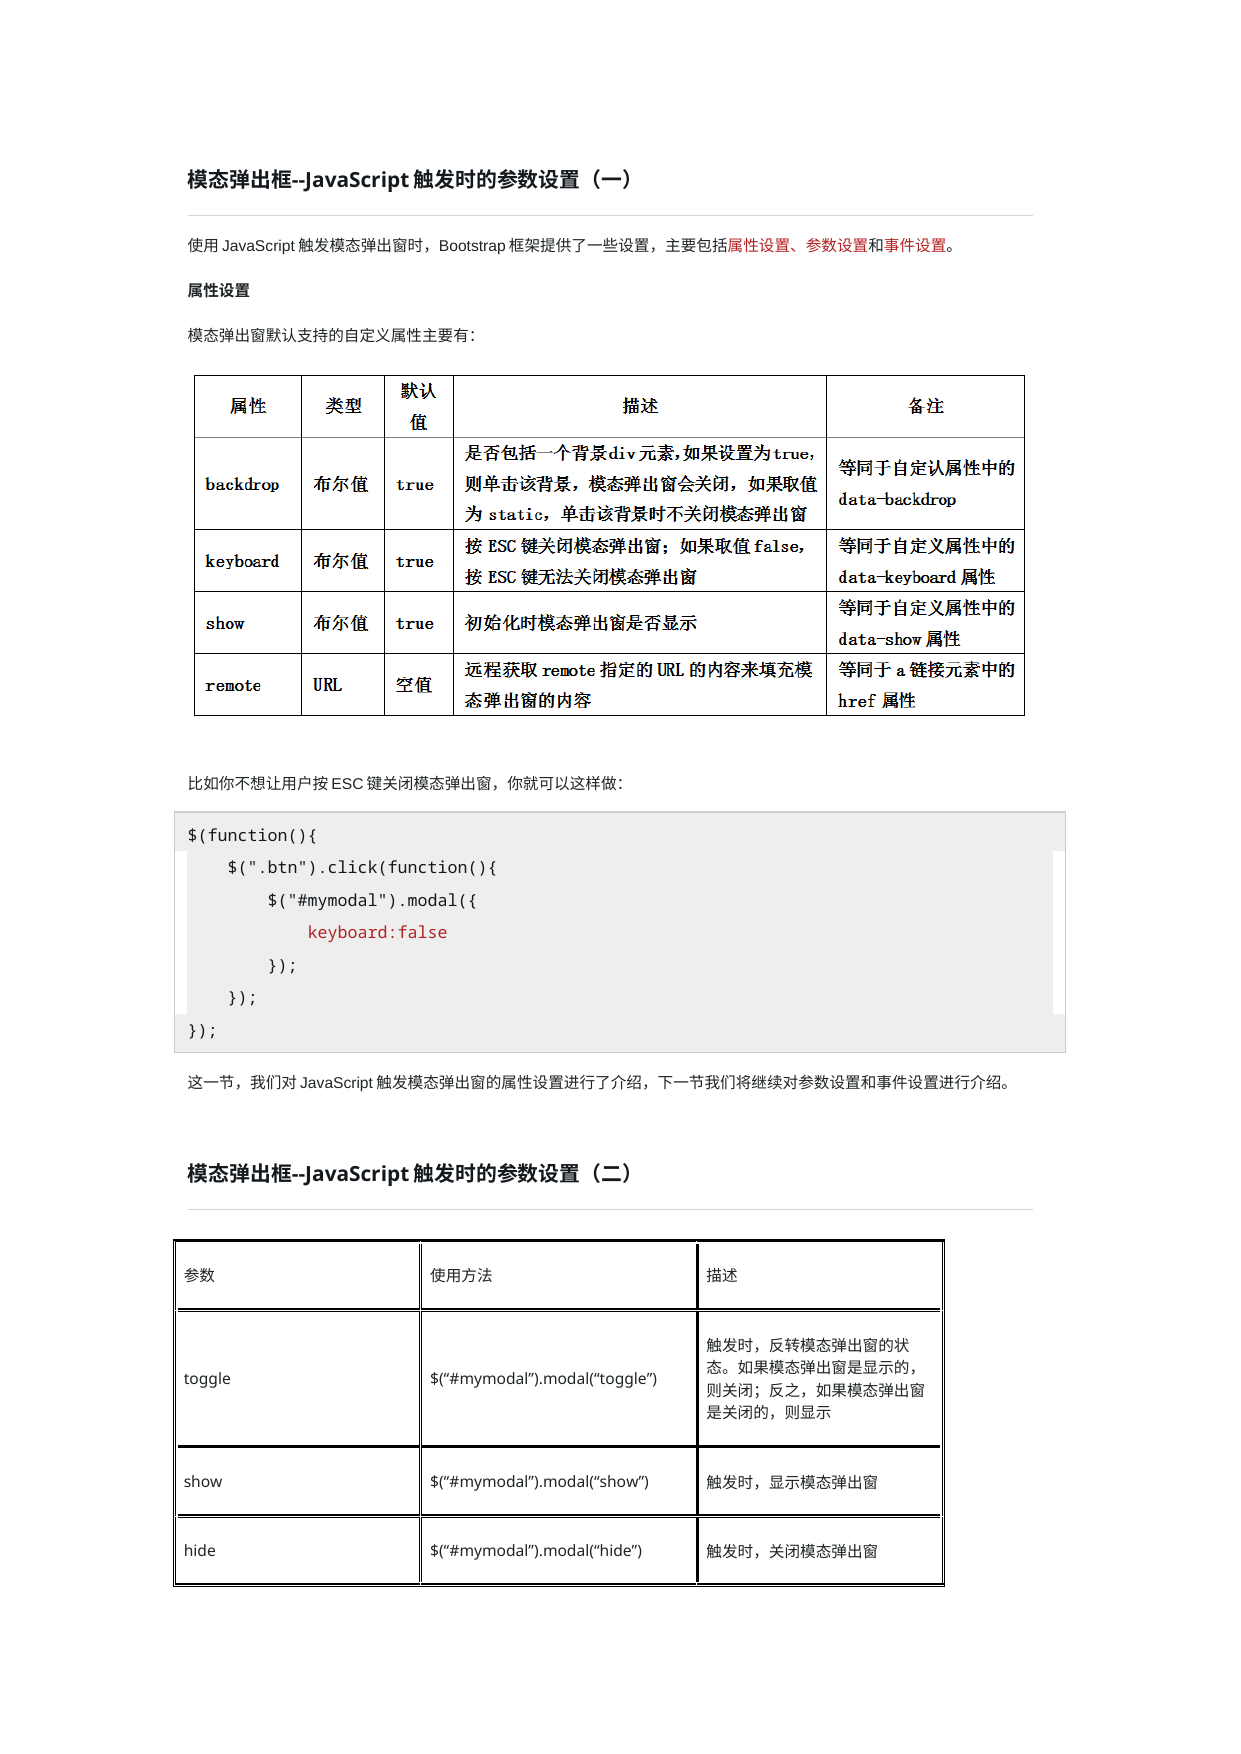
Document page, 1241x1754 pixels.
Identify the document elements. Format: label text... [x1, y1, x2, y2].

text 比如你不想让用户按ESC键关闭模态弹出窗，你就可以这样做： [187, 766, 1053, 799]
text $("#mymodal").modal({ [187, 884, 1053, 916]
table_cell hide [176, 1514, 421, 1583]
text 这一节，我们对JavaScript触发模态弹出窗的属性设置进行了介绍，下一节我们将继续对参数设置和事件设置进行介绍。 [187, 1066, 1053, 1098]
text }); [175, 1006, 1065, 1052]
table_header 参数 [176, 1242, 421, 1308]
table_cell $(“#mymodal”).modal(“toggle”) [422, 1312, 696, 1445]
text 模态弹出窗默认支持的自定义属性主要有： [187, 319, 1053, 351]
text 模态弹出框--JavaScript触发时的参数设置（二） [187, 1156, 1033, 1210]
picture [187, 363, 1031, 723]
text 属性设置 [187, 274, 1053, 306]
table_header 使用方法 [421, 1241, 697, 1308]
table_header 描述 [697, 1242, 942, 1308]
table_cell $(“#mymodal”).modal(“hide”) [421, 1518, 697, 1583]
text }); [187, 949, 1053, 981]
text keyboard:false [187, 916, 1053, 949]
text $(function(){ [175, 813, 1065, 851]
table_cell toggle [176, 1308, 419, 1445]
table_cell 触发时，显示模态弹出窗 [699, 1445, 942, 1514]
text 使用JavaScript触发模态弹出窗时，Bootstrap框架提供了一些设置，主要包括属性设置、参数设置和事件设置。 [187, 229, 1053, 261]
table_cell 触发时，反转模态弹出窗的状态。如果模态弹出窗是显示的，则关闭；反之，如果模态弹出窗是关闭的，则显示 [699, 1308, 942, 1445]
table_cell show [176, 1445, 419, 1514]
table_cell 触发时，关闭模态弹出窗 [697, 1514, 942, 1583]
subtitle 模态弹出框--JavaScript触发时的参数设置（一） [187, 162, 1033, 216]
text $(".btn").click(function(){ [187, 851, 1053, 884]
table_cell $(“#mymodal”).modal(“show”) [422, 1448, 696, 1514]
text }); [187, 981, 1053, 1006]
